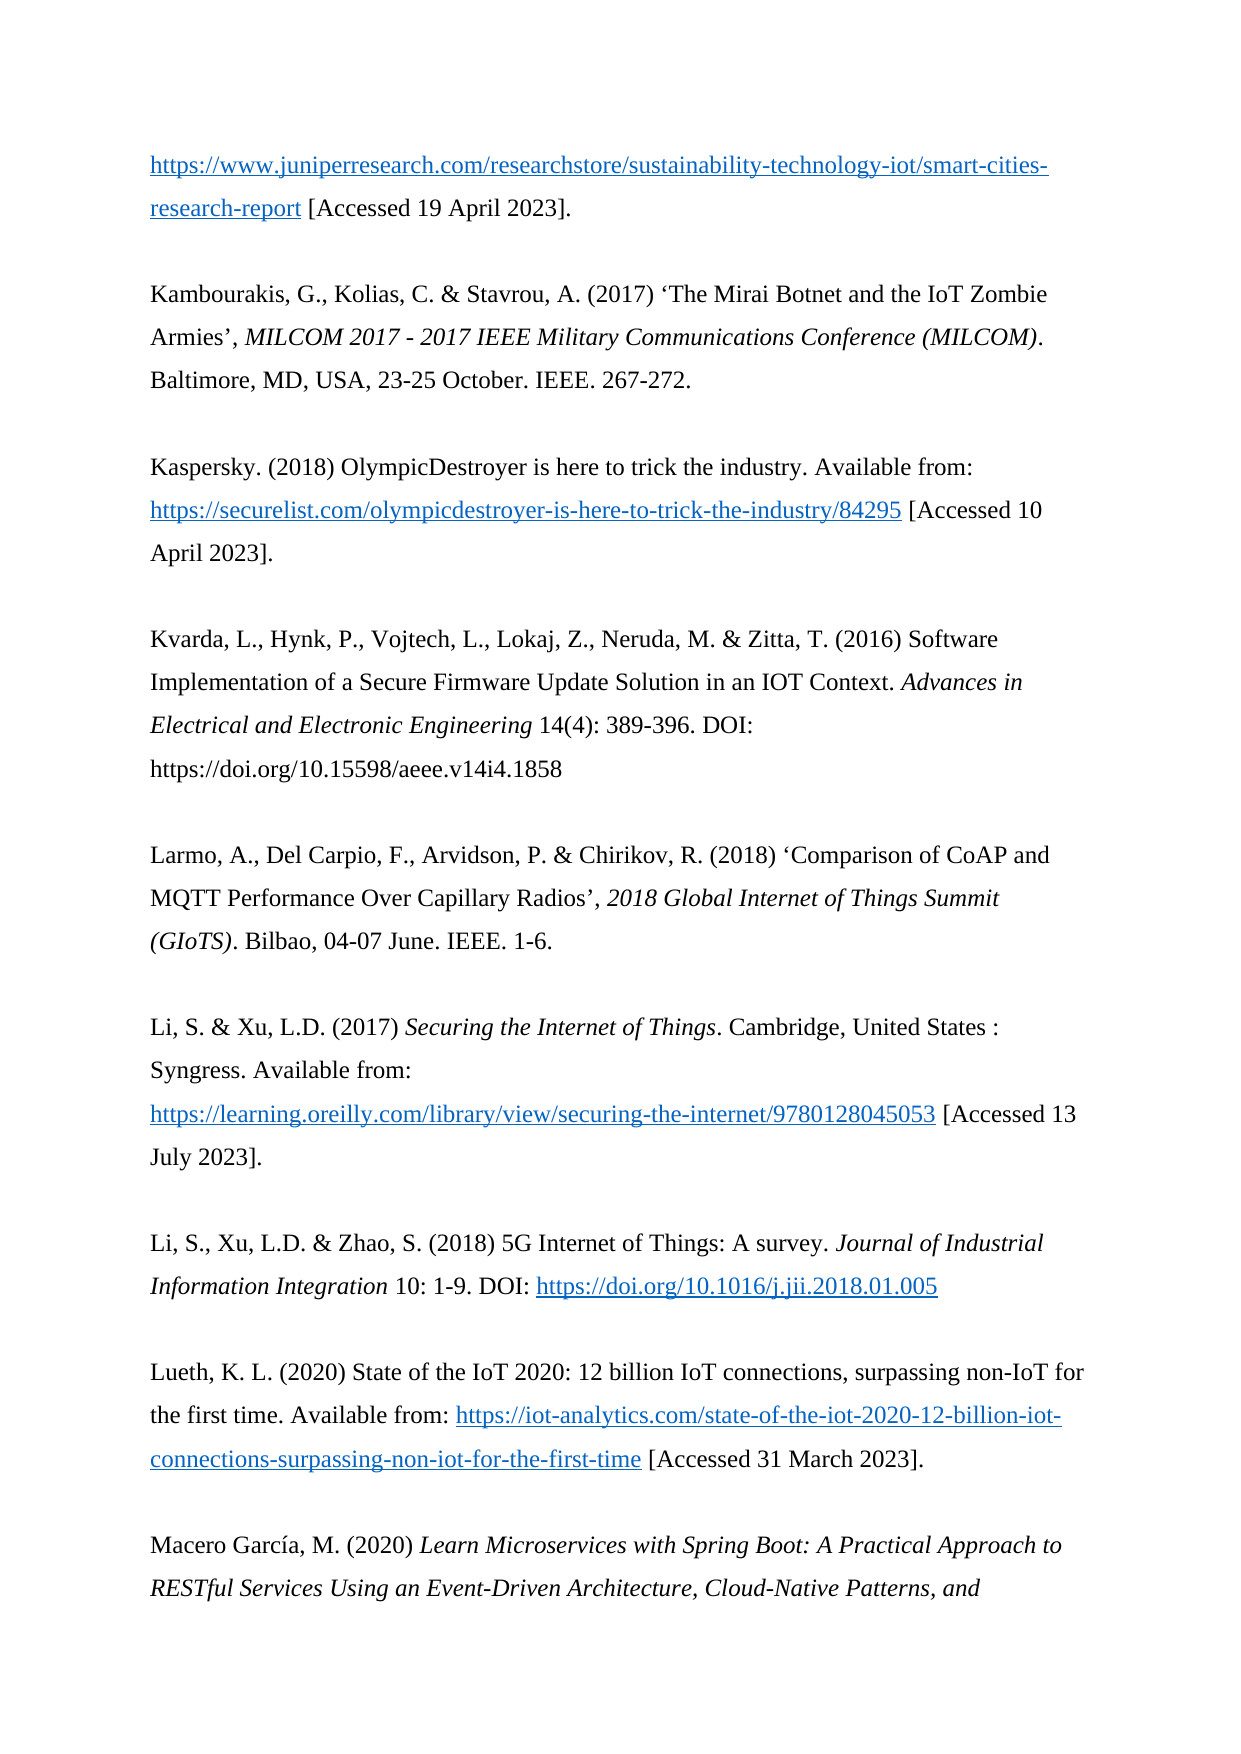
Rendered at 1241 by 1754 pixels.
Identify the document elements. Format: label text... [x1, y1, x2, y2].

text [150, 150, 1090, 222]
text Li, S., Xu, L.D. & Zhao, S. (2018) 5G Internet of Things: A survey. Journal of Industrial Information Integration 10: 1-9. DOI: https://doi.org/10.1016/j.jii.2018.01.005 [150, 1228, 1090, 1300]
text Lueth, K. L. (2020) State of the IoT 2020: 12 billion IoT connections, surpassing non-IoT for the first time. Available from: https://iot-analytics.com/state-of-the-iot-2020-12-billion-iot-connections-surpassing-non-iot-for-the-first-time [Accessed 31 March 2023]. [150, 1357, 1090, 1472]
text Kvarda, L., Hynk, P., Vojtech, L., Lokaj, Z., Neruda, M. & Zitta, T. (2016) Software Implementation of a Secure Firmware Update Solution in an IOT Context. Advances in Electrical and Electronic Engineering 14(4): 389-396. DOI: https://doi.org/10.15598/aeee.v14i4.1858 [150, 624, 1090, 782]
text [150, 1530, 1090, 1602]
text Li, S. & Xu, L.D. (2017) Securing the Internet of Things. Cambridge, United States : Syngress. Available from: https://learning.oreilly.com/library/view/securing-the-internet/9780128045053 [Accessed 13 July 2023]. [150, 1012, 1090, 1171]
text Kambourakis, G., Kolias, C. & Stavrou, A. (2017) ‘The Mirai Botnet and the IoT Zombie Armies’, MILCOM 2017 - 2017 IEEE Military Communications Conference (MILCOM). Baltimore, MD, USA, 23-25 October. IEEE. 267-272. [150, 279, 1090, 394]
text Larmo, A., Del Carpio, F., Arvidson, P. & Chirikov, R. (2018) ‘Comparison of CoAP and MQTT Performance Over Capillary Radios’, 2018 Global Internet of Things Summit (GIoTS). Bilbao, 04-07 June. IEEE. 1-6. [150, 840, 1090, 955]
text Kaspersky. (2018) OlympicDestroyer is here to trick the industry. Available from: https://securelist.com/olympicdestroyer-is-here-to-trick-the-industry/84295 [Accessed 10 April 2023]. [150, 452, 1090, 567]
